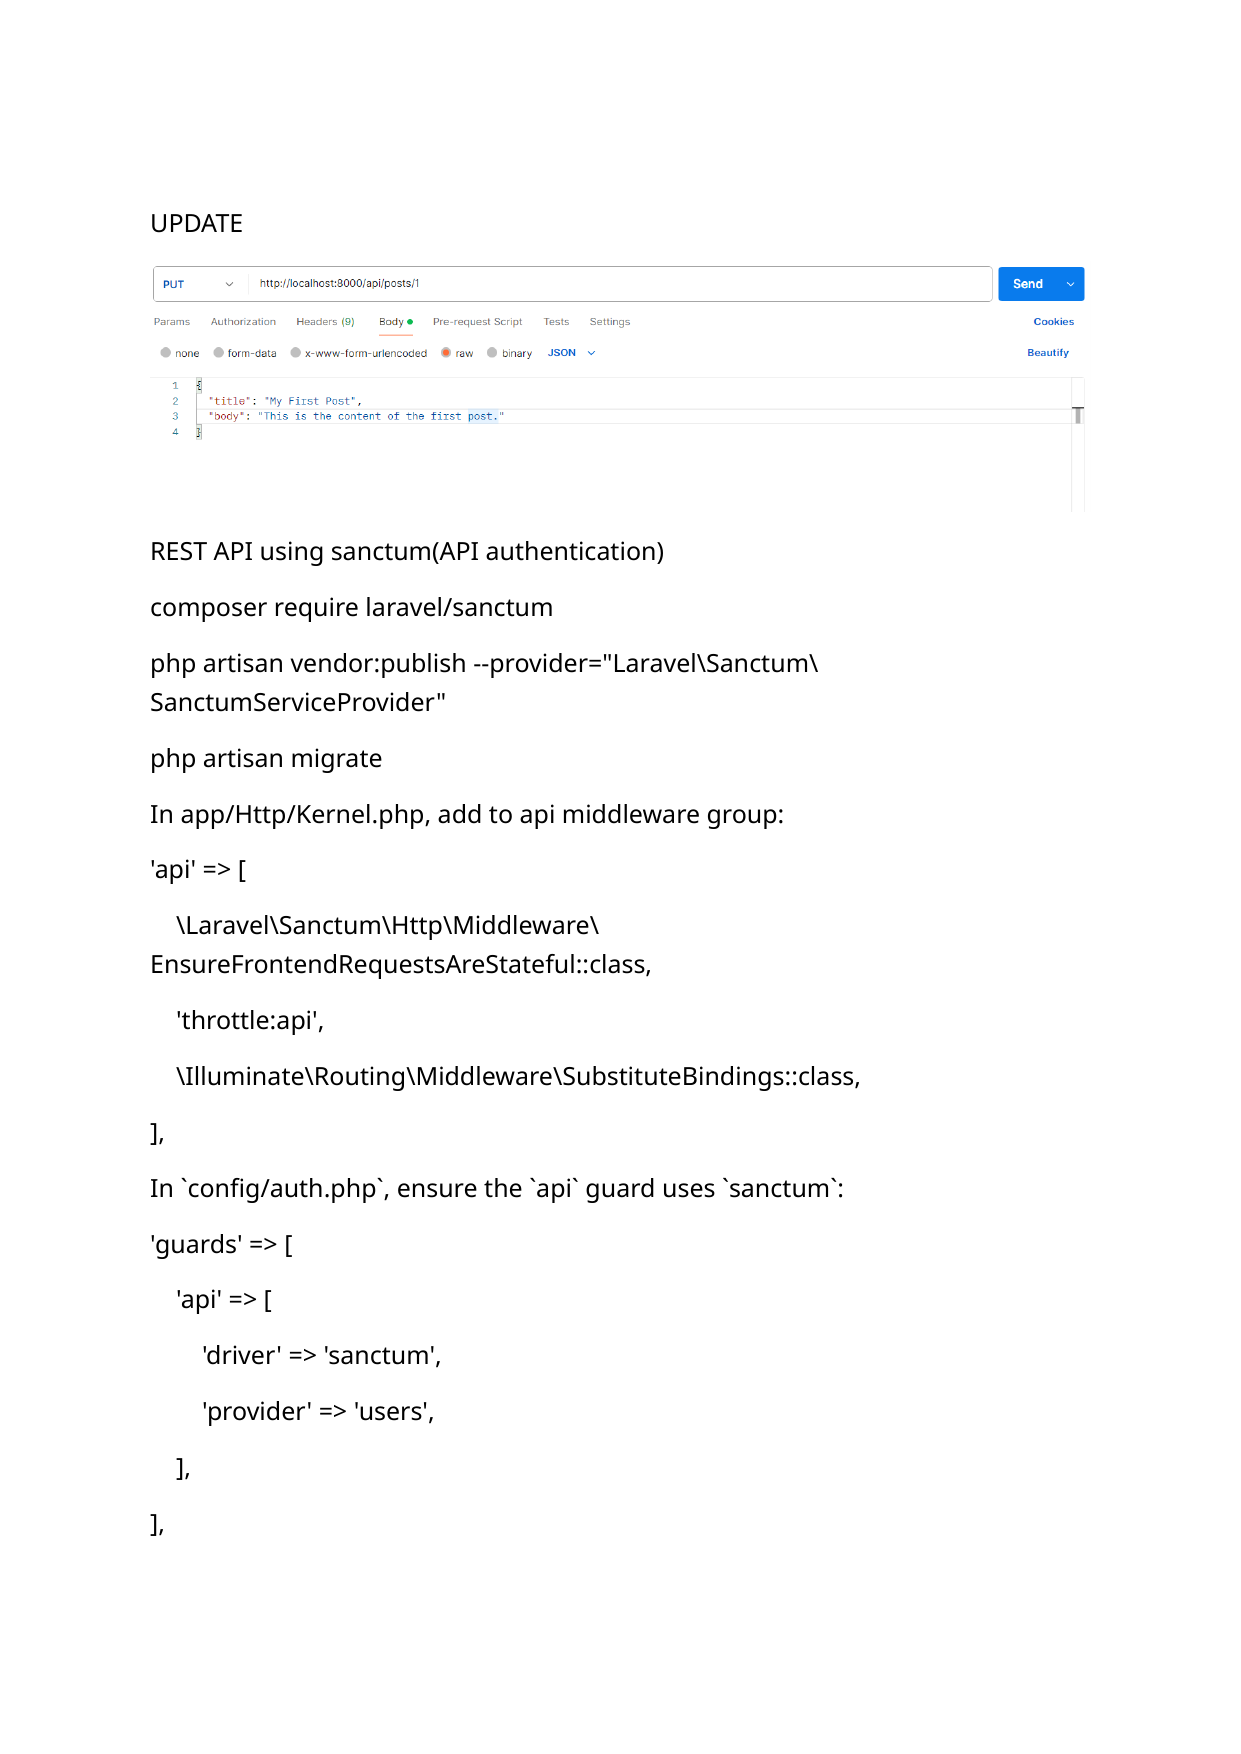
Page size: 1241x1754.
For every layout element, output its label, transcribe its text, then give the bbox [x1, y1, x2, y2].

text 'throttle:api', [150, 1003, 1090, 1037]
text In app/Http/Kernel.php, add to api middleware group: [150, 796, 1090, 830]
text 'api' => [ [150, 1282, 1090, 1316]
text UPDATE [150, 206, 1090, 240]
picture [150, 261, 1091, 512]
text \Illuminate\Routing\Middleware\SubstituteBindings::class, [150, 1059, 1090, 1093]
text 'driver' => 'sanctum', [150, 1338, 1090, 1372]
text REST API using sanctum(API authentication) [150, 534, 1090, 568]
text \Laravel\Sanctum\Http\Middleware\EnsureFrontendRequestsAreStateful::class, [150, 908, 1090, 981]
text ], [150, 1449, 1090, 1484]
text 'guards' => [ [150, 1226, 1090, 1260]
text 'provider' => 'users', [150, 1394, 1090, 1428]
text php artisan migrate [150, 740, 1090, 774]
text ], [150, 1114, 1090, 1149]
text composer require laravel/sanctum [150, 589, 1090, 624]
text ], [150, 1505, 1090, 1539]
text php artisan vendor:publish --provider="Laravel\Sanctum\SanctumServiceProvider" [150, 645, 1090, 719]
text In `config/auth.php`, ensure the `api` guard uses `sanctum`: [150, 1170, 1090, 1204]
text 'api' => [ [150, 852, 1090, 886]
